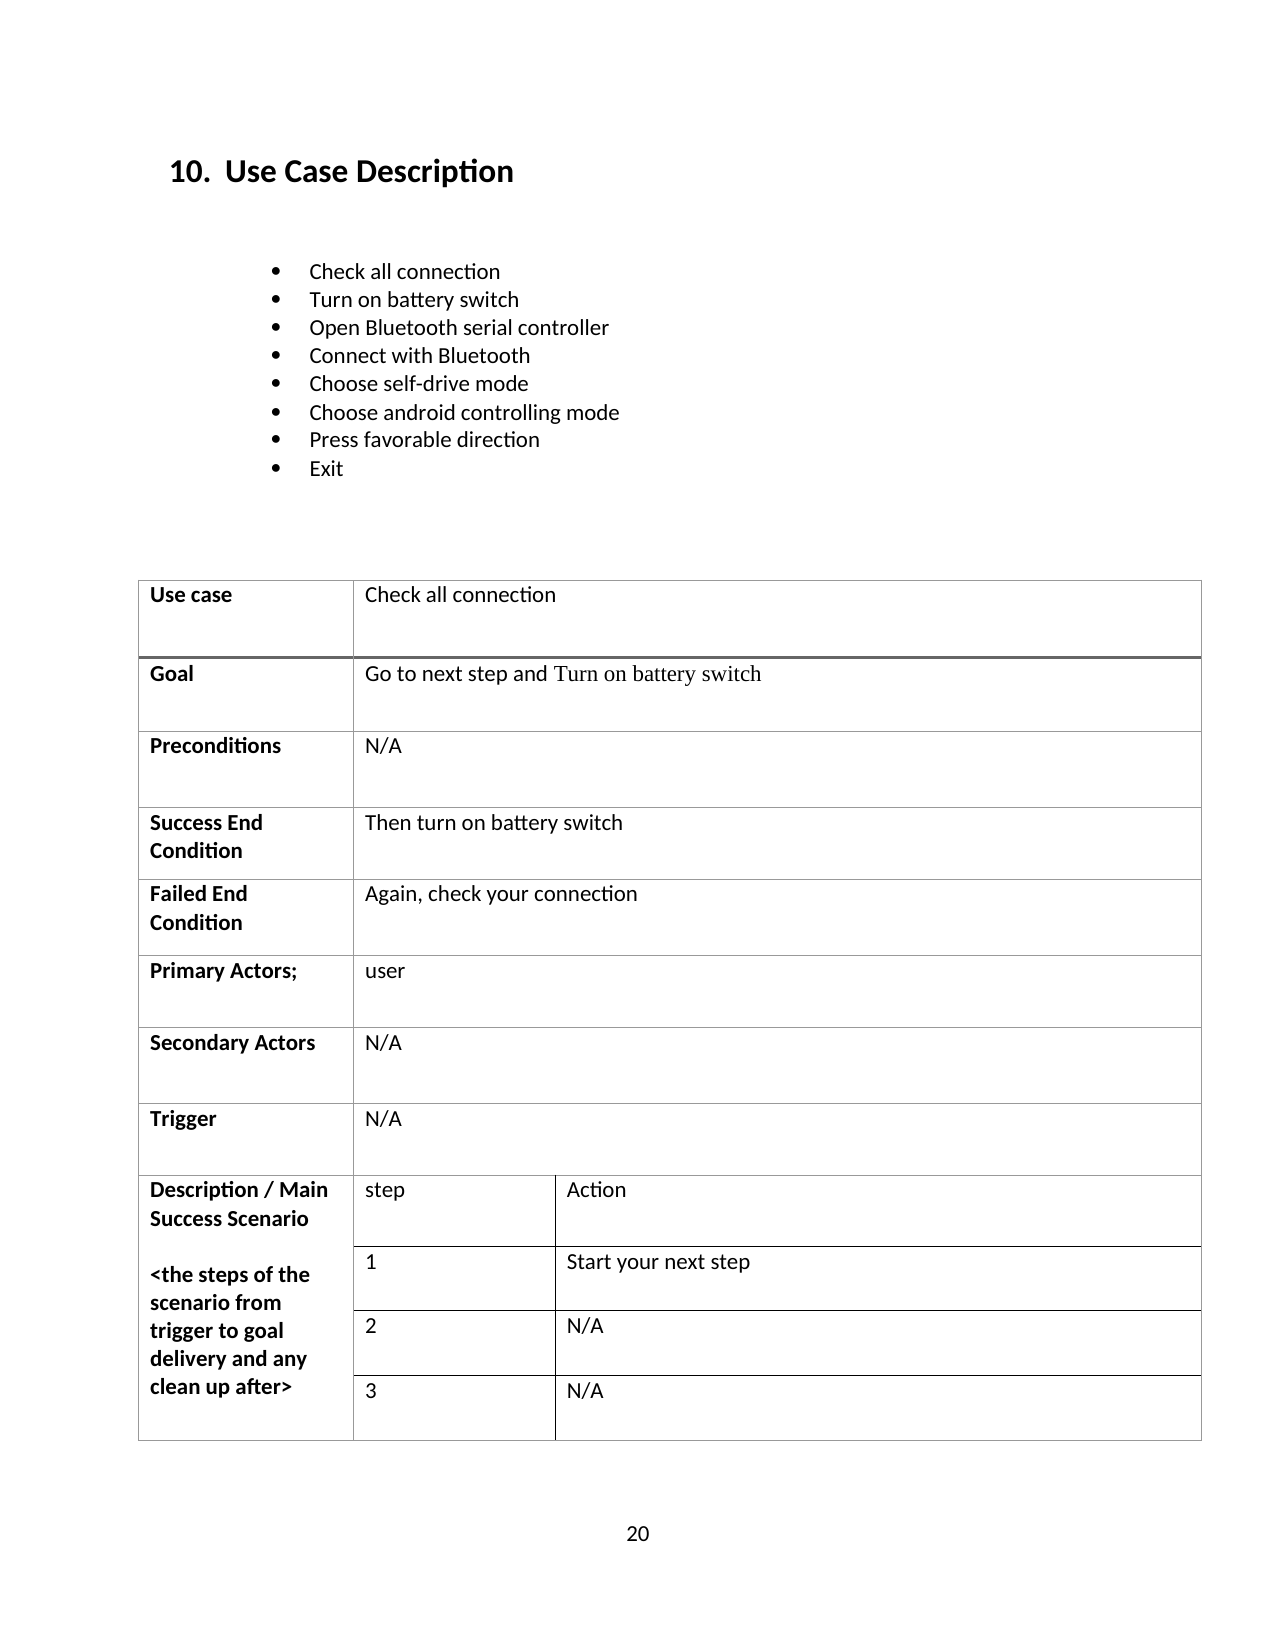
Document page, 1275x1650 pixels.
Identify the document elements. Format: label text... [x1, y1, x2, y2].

list Check all connection [272, 257, 1125, 286]
list Choose android controlling mode [272, 398, 1125, 426]
list Exit [272, 454, 1125, 482]
list Choose self-drive mode [272, 369, 1125, 398]
list Turn on battery switch [272, 286, 1125, 313]
table_cell Action [556, 1176, 1201, 1246]
table_cell Preconditions [139, 732, 353, 807]
table_header Use case [139, 581, 353, 656]
table_cell N/A [354, 1028, 1201, 1103]
table_header Check all connection [354, 581, 1201, 656]
table_cell Failed End Condition [139, 880, 353, 955]
table_cell Success End Condition [139, 808, 353, 878]
table_cell Again, check your connection [354, 880, 1201, 955]
table_cell 2 [354, 1311, 555, 1375]
list Open Bluetooth serial controller [272, 313, 1125, 342]
table_cell N/A [556, 1311, 1201, 1375]
table_cell Description / Main Success Scenario <the steps of the scenario from trigger to goal delivery and any clean up after> [139, 1176, 353, 1439]
table_cell N/A [354, 1104, 1201, 1174]
table_cell Trigger [139, 1104, 353, 1174]
table_cell 3 [354, 1376, 555, 1439]
table_cell 1 [354, 1247, 555, 1310]
table_cell N/A [354, 732, 1201, 807]
table_cell Start your next step [556, 1247, 1201, 1310]
list Connect with Bluetooth [272, 342, 1125, 369]
list Press favorable direction [272, 426, 1125, 454]
list Use Case Description [169, 150, 1125, 191]
table_cell user [354, 956, 1201, 1027]
table_cell Then turn on battery switch [354, 808, 1201, 878]
table_cell Go to next step and Turn on battery switch [354, 659, 1201, 731]
table_cell Goal [139, 659, 353, 731]
table_cell Primary Actors; [139, 956, 353, 1027]
table_cell N/A [556, 1376, 1201, 1439]
table_cell step [354, 1176, 555, 1246]
table_cell Secondary Actors [139, 1028, 353, 1103]
